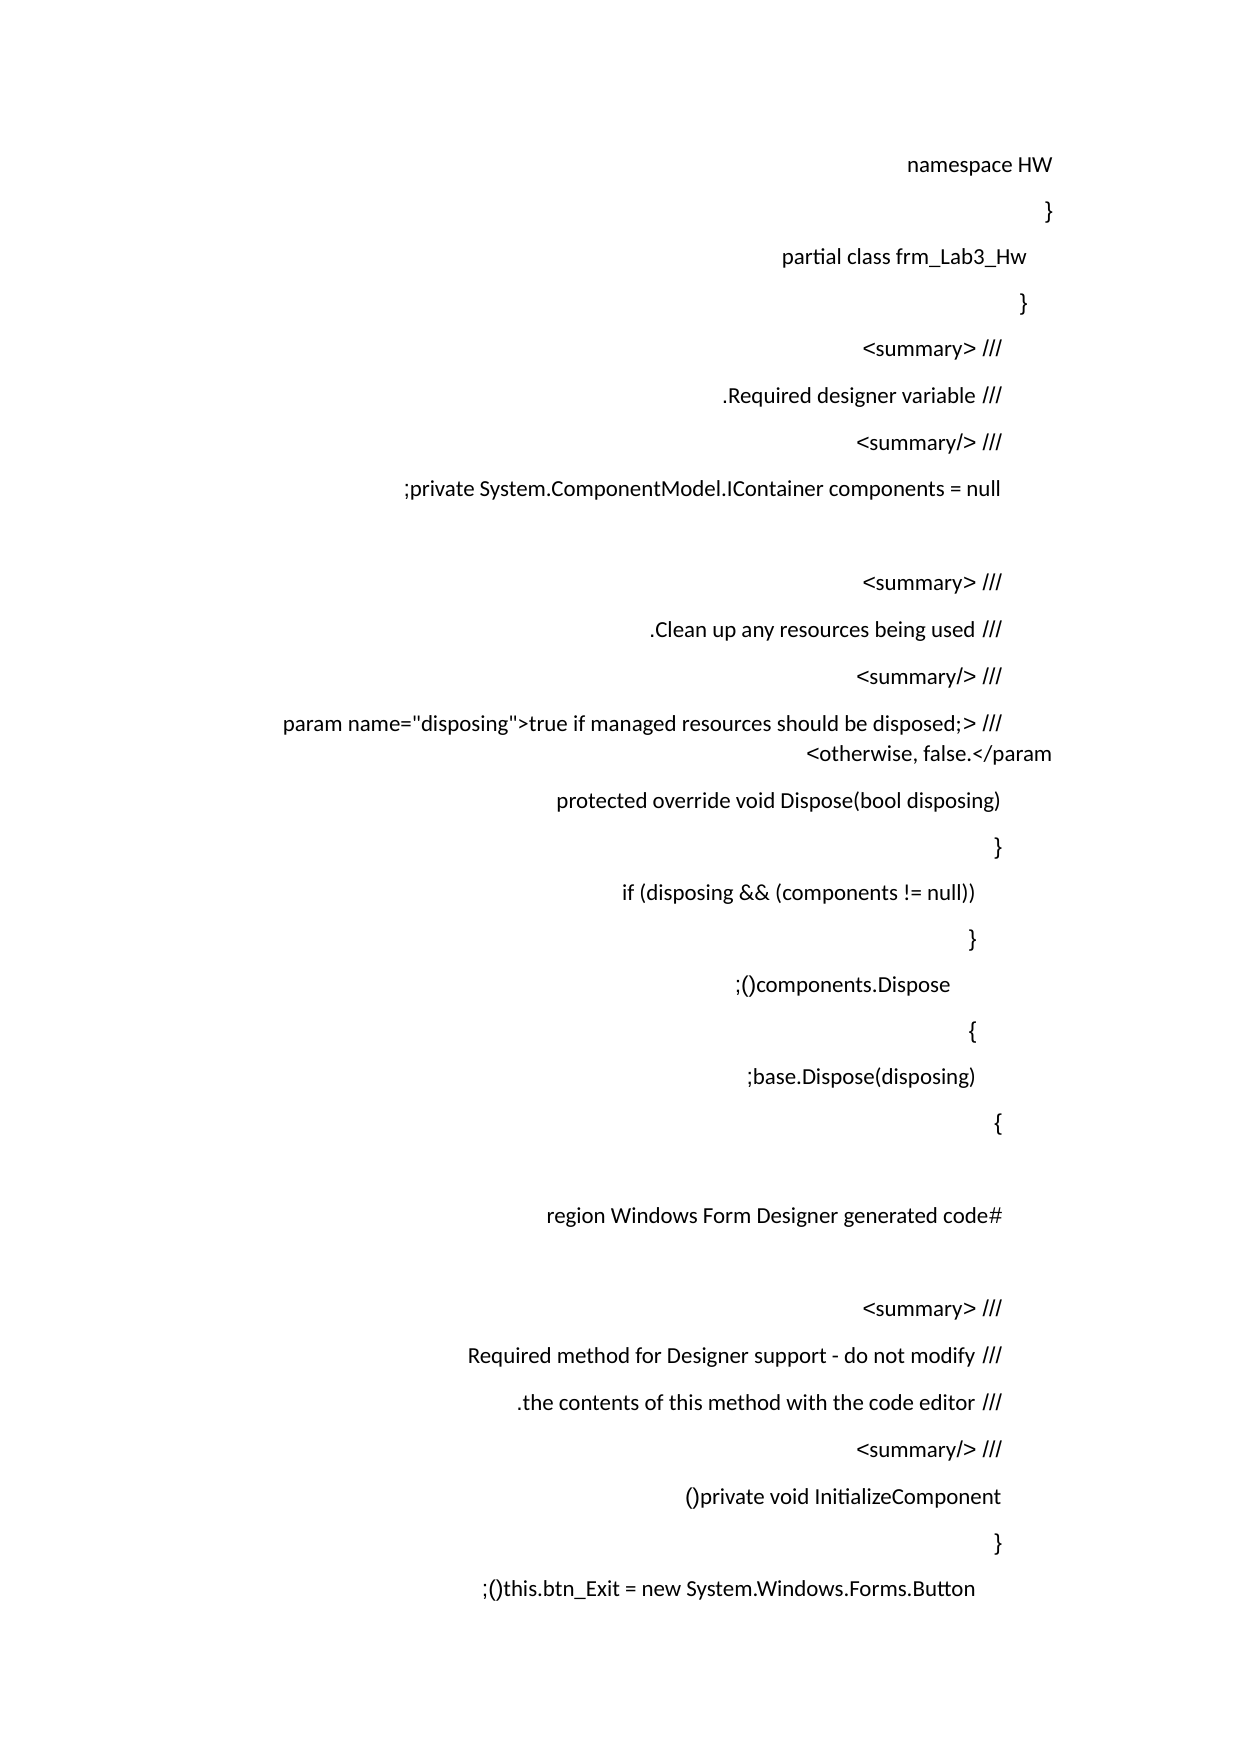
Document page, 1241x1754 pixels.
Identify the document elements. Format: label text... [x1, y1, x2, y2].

text /// <summary> [187, 334, 1053, 362]
text #region Windows Form Designer generated code [187, 1201, 1053, 1229]
text } [187, 1109, 1053, 1135]
text private void InitializeComponent() [187, 1482, 1053, 1510]
text /// Required method for Designer support - do not modify [187, 1341, 1053, 1369]
text { [187, 925, 1053, 951]
text { [187, 197, 1053, 223]
text protected override void Dispose(bool disposing) [187, 786, 1053, 814]
text /// <param name="disposing">true if managed resources should be disposed; otherwise, false.</param> [187, 709, 1053, 767]
text /// Required designer variable. [187, 381, 1053, 409]
text { [187, 289, 1053, 315]
text partial class frm_Lab3_Hw [187, 242, 1053, 270]
text { [187, 1529, 1053, 1555]
text /// </summary> [187, 1435, 1053, 1463]
text /// </summary> [187, 662, 1053, 690]
text /// <summary> [187, 568, 1053, 596]
text /// Clean up any resources being used. [187, 615, 1053, 643]
text this.btn_Exit = new System.Windows.Forms.Button(); [187, 1574, 1053, 1602]
text base.Dispose(disposing); [187, 1062, 1053, 1090]
text private System.ComponentModel.IContainer components = null; [187, 474, 1053, 503]
text components.Dispose(); [187, 970, 1053, 998]
text /// <summary> [187, 1294, 1053, 1323]
text /// the contents of this method with the code editor. [187, 1388, 1053, 1416]
text if (disposing && (components != null)) [187, 878, 1053, 906]
text } [187, 1017, 1053, 1043]
text { [187, 833, 1053, 859]
text /// </summary> [187, 428, 1053, 456]
text namespace HW [187, 150, 1053, 178]
